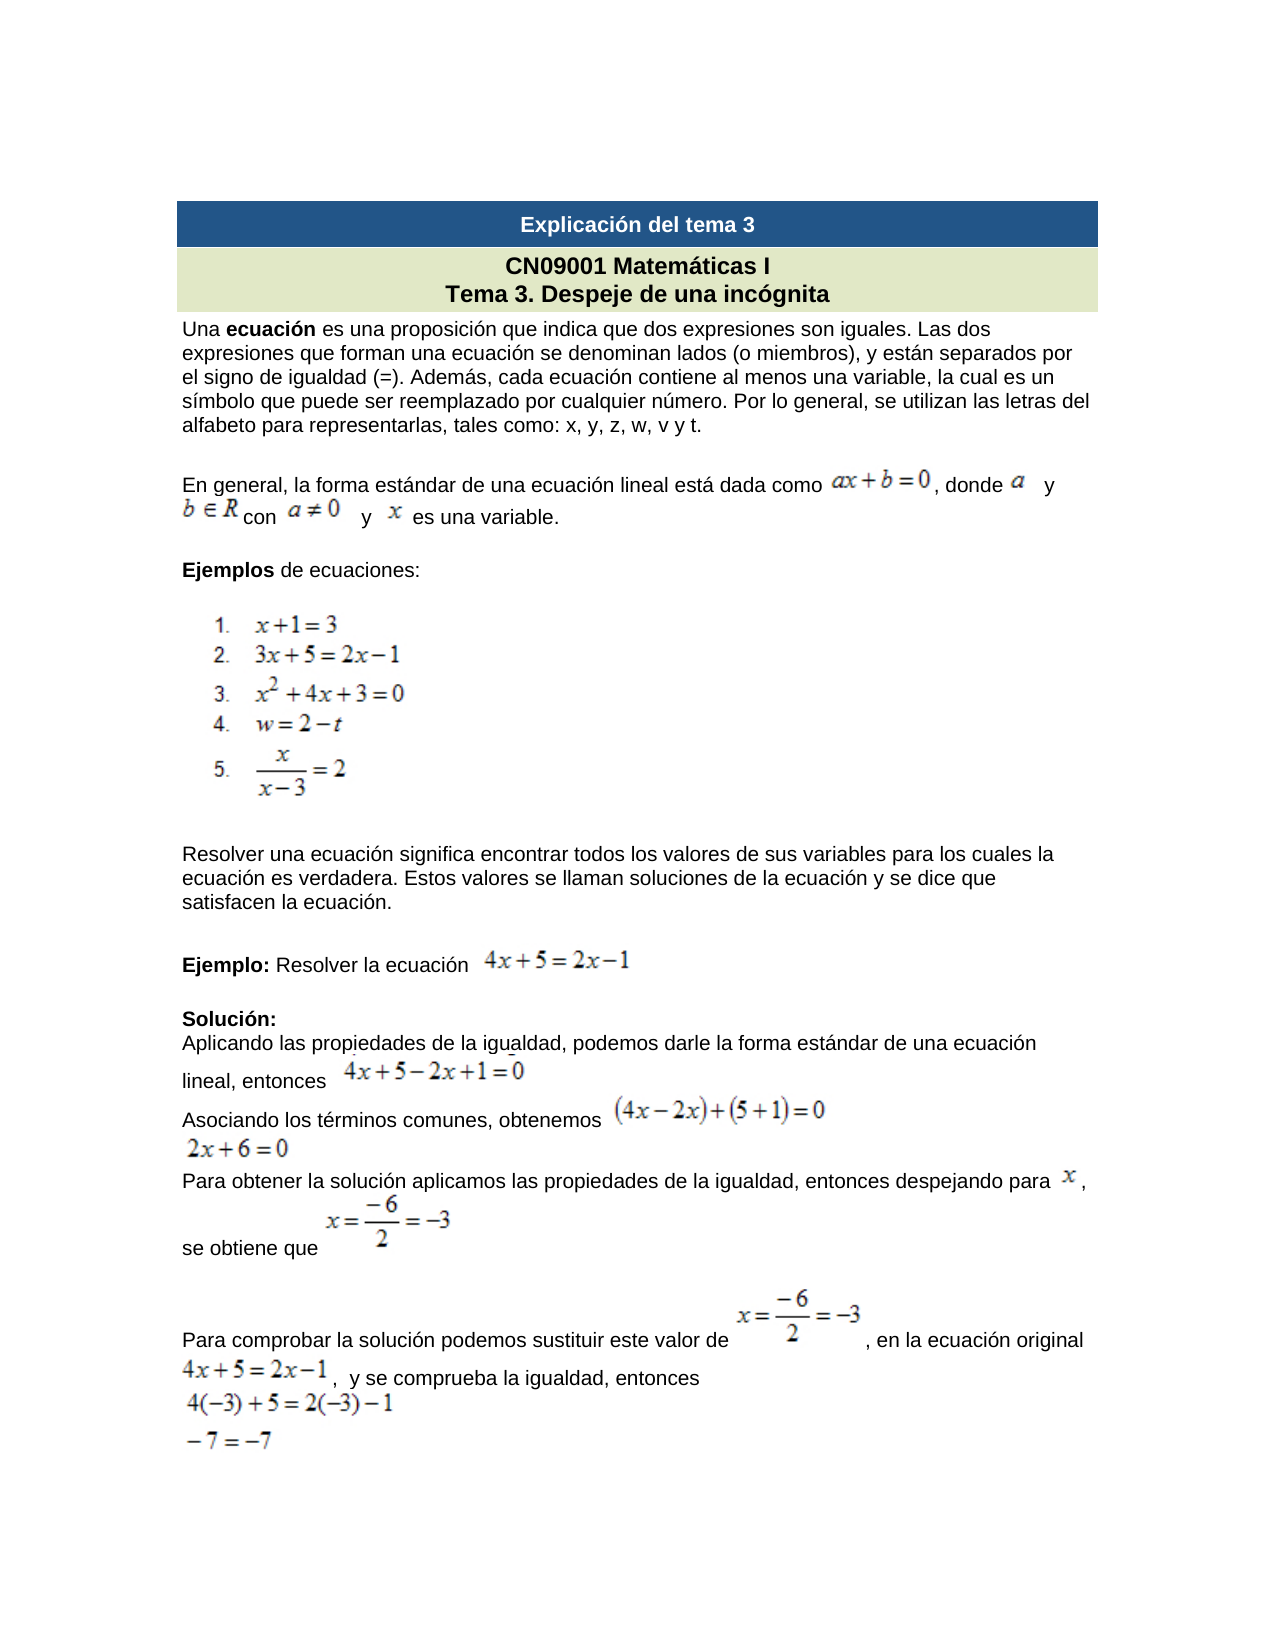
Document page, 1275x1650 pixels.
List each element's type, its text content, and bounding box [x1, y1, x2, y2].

picture [181, 611, 410, 813]
picture [181, 1131, 295, 1167]
picture [338, 1054, 531, 1089]
table_cell CN09001 Matemáticas I Tema 3. Despeje de una incógnita [177, 248, 1098, 312]
picture [282, 496, 350, 525]
picture [607, 1093, 838, 1128]
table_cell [177, 312, 1098, 1487]
picture [829, 465, 934, 493]
picture [181, 496, 243, 525]
picture [480, 943, 636, 973]
picture [1057, 1166, 1081, 1189]
picture [735, 1288, 865, 1348]
table_header Explicación del tema 3 [177, 201, 1098, 247]
picture [324, 1192, 458, 1255]
picture [1008, 468, 1033, 493]
picture [181, 1352, 332, 1386]
picture [181, 1389, 401, 1454]
picture [383, 502, 407, 525]
